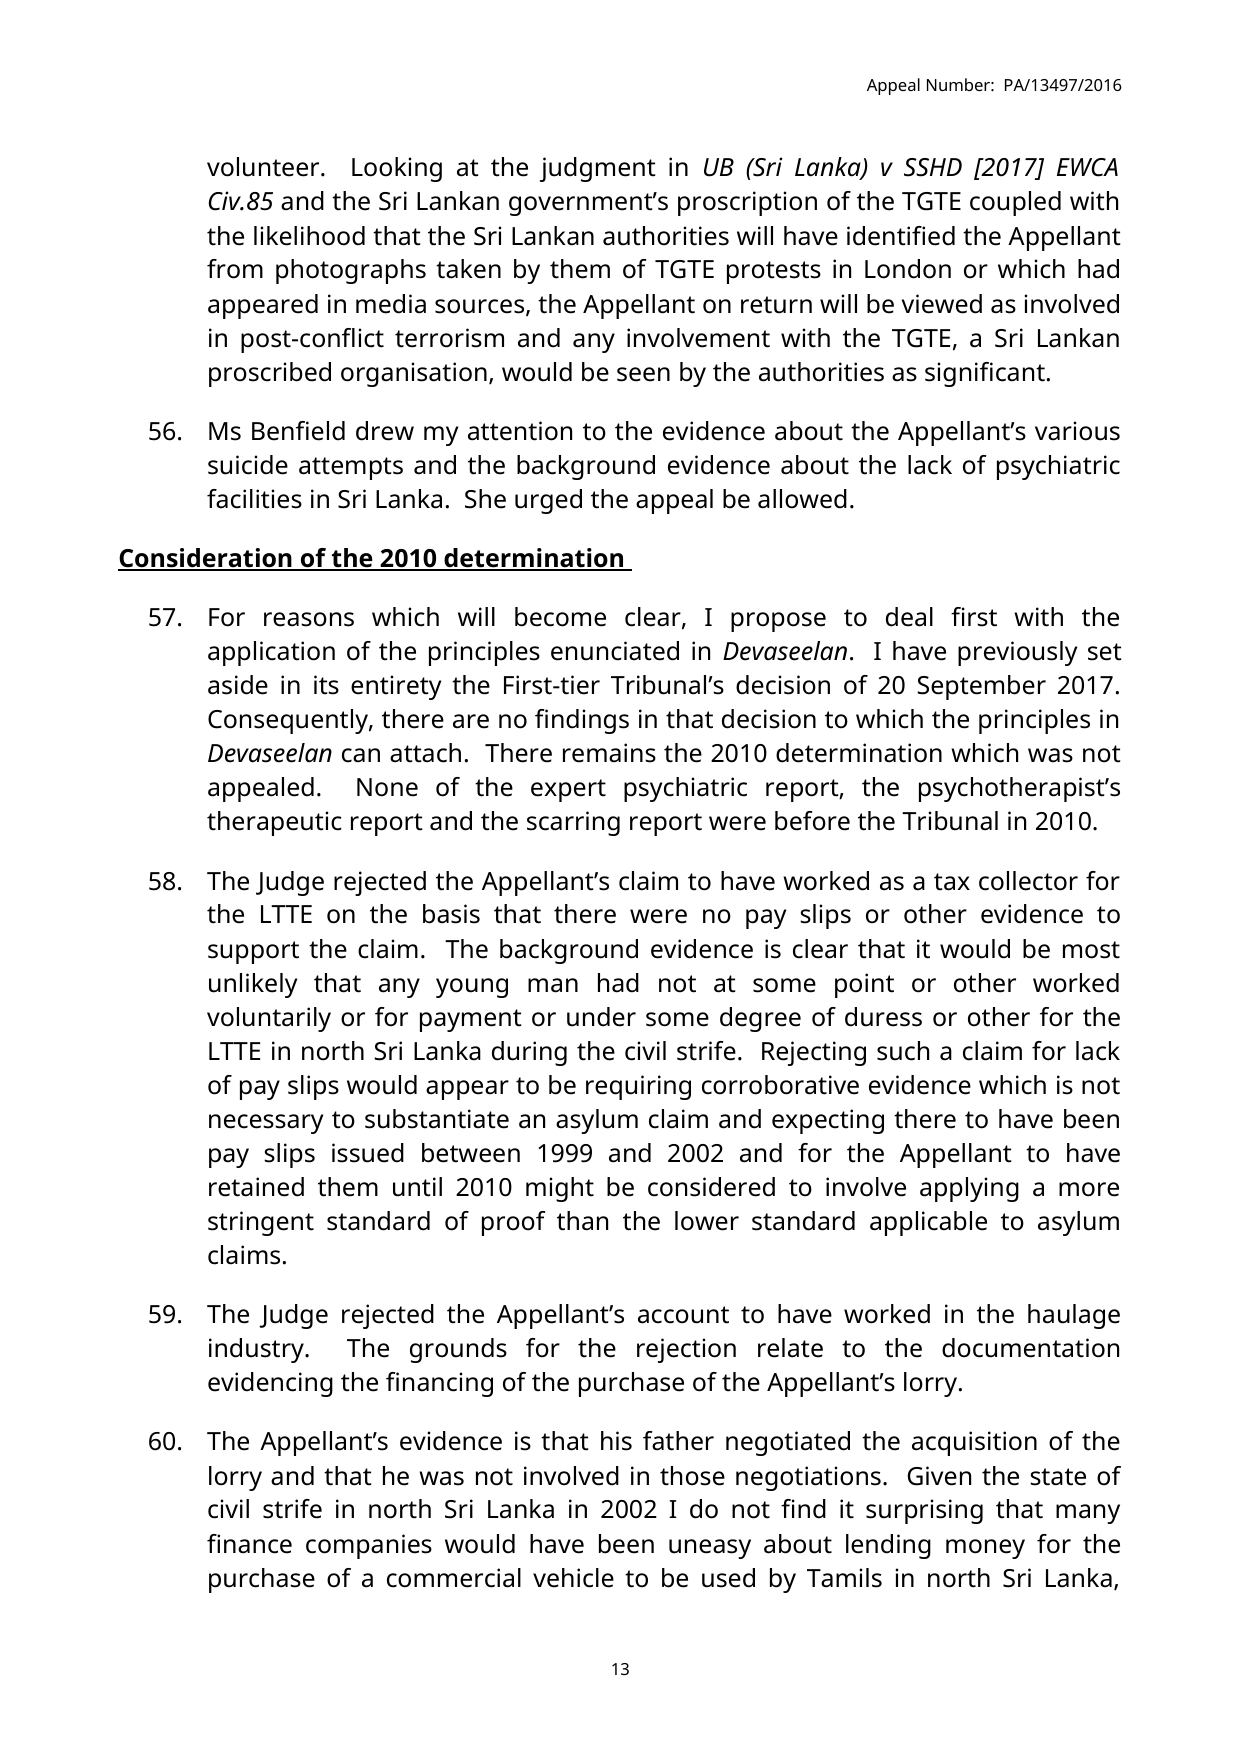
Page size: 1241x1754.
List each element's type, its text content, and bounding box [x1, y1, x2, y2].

list The Judge rejected the Appellant’s claim to have worked as a tax collector for the LTTE on the basis that there were no pay slips or other evidence to support the claim. The background evidence is clear that it would be most unlikely that any young man had not at some point or other worked voluntarily or for payment or under some degree of duress or other for the LTTE in north Sri Lanka during the civil strife. Rejecting such a claim for lack of pay slips would appear to be requiring corroborative evidence which is not necessary to substantiate an asylum claim and expecting there to have been pay slips issued between 1999 and 2002 and for the Appellant to have retained them until 2010 might be considered to involve applying a more stringent standard of proof than the lower standard applicable to asylum claims. [148, 863, 1122, 1272]
list Ms Benfield drew my attention to the evidence about the Appellant’s various suicide attempts and the background evidence about the lack of psychiatric facilities in Sri Lanka. She urged the appeal be allowed. [148, 413, 1122, 516]
list For reasons which will become clear, I propose to deal first with the application of the principles enunciated in Devaseelan. I have previously set aside in its entirety the First-tier Tribunal’s decision of 20 September 2017. Consequently, there are no findings in that decision to which the principles in Devaseelan can attach. There remains the 2010 determination which was not appealed. None of the expert psychiatric report, the psychotherapist’s therapeutic report and the scarring report were before the Tribunal in 2010. [148, 600, 1122, 838]
text Consideration of the 2010 determination [118, 541, 1122, 575]
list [148, 150, 1122, 388]
list The Judge rejected the Appellant’s account to have worked in the haulage industry. The grounds for the rejection relate to the documentation evidencing the financing of the purchase of the Appellant’s lorry. [148, 1297, 1122, 1399]
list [148, 1424, 1122, 1594]
